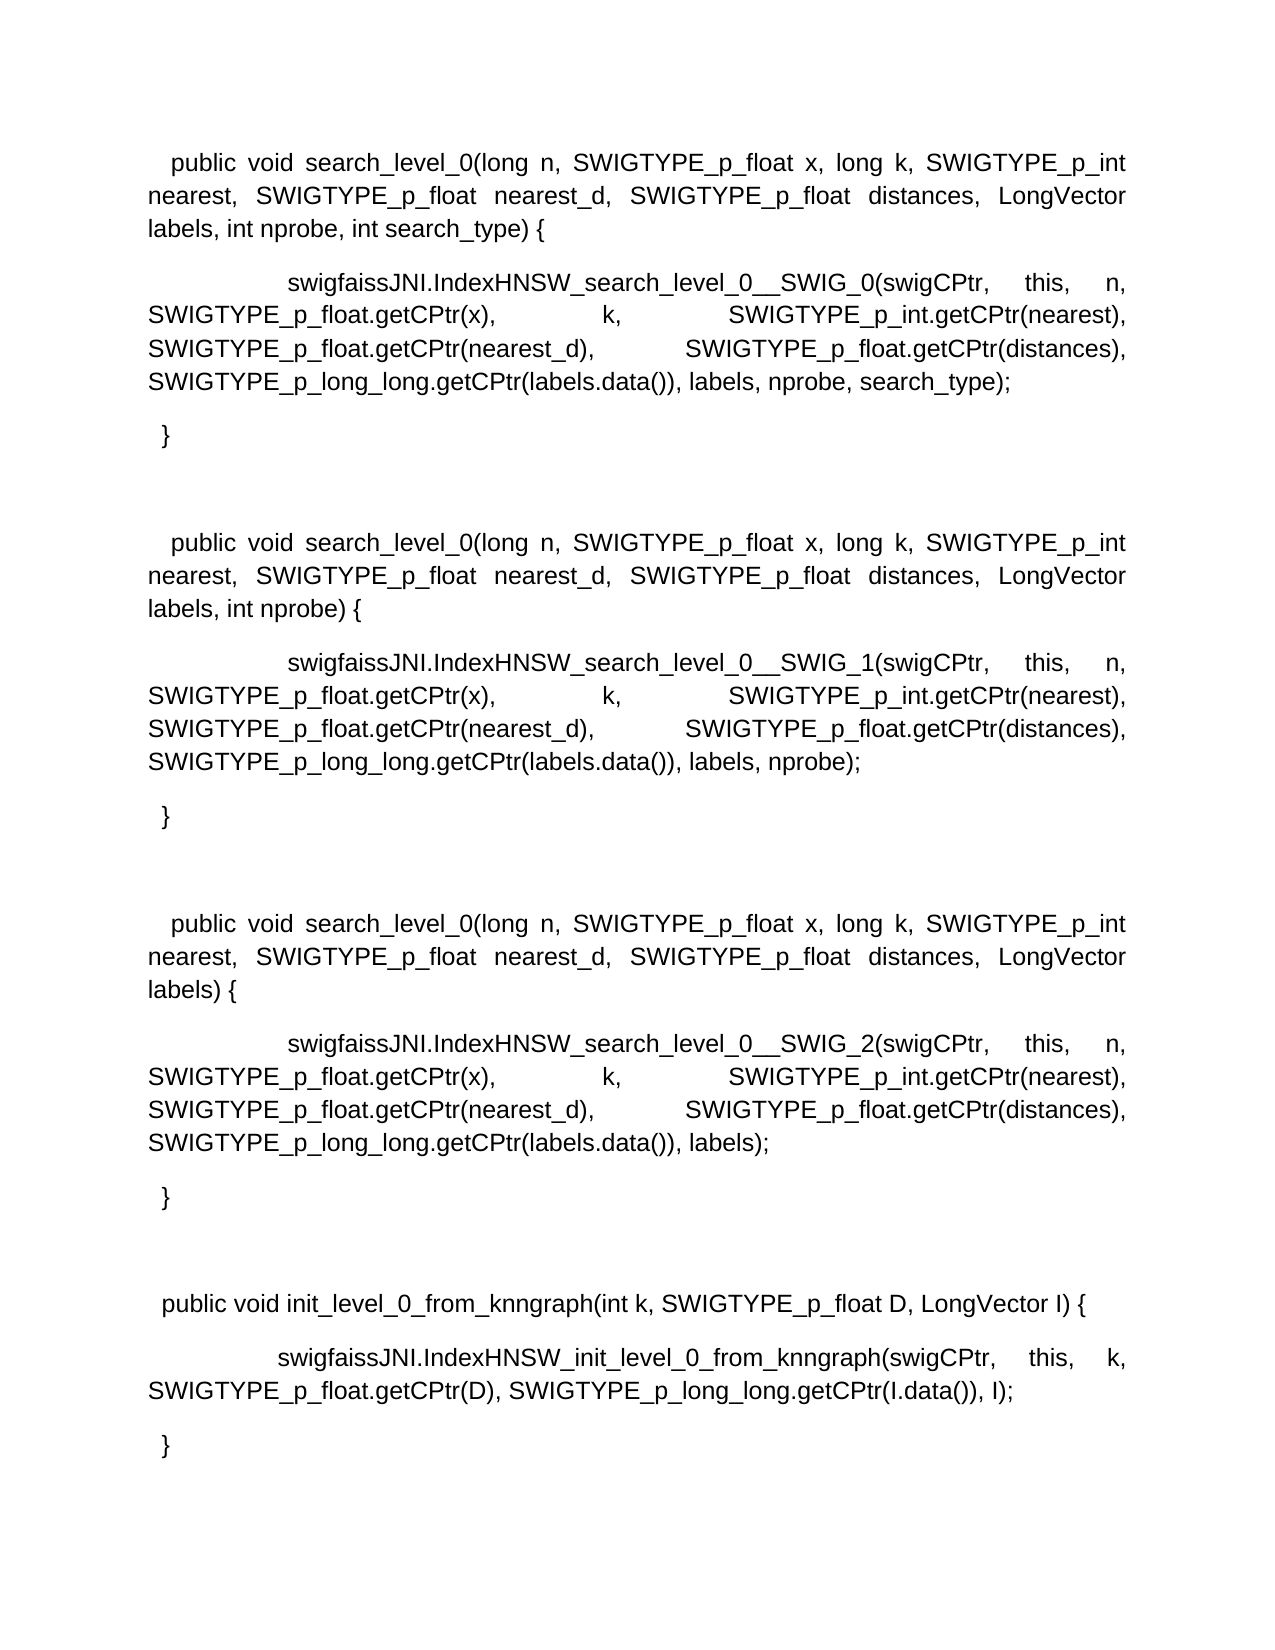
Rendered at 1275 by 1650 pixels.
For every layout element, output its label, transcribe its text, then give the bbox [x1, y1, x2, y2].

text } [148, 801, 1127, 830]
text public void search_level_0(long n, SWIGTYPE_p_float x, long k, SWIGTYPE_p_int nearest, SWIGTYPE_p_float nearest_d, SWIGTYPE_p_float distances, LongVector labels) { [148, 909, 1127, 1003]
text swigfaissJNI.IndexHNSW_search_level_0__SWIG_0(swigCPtr, this, n, SWIGTYPE_p_float.getCPtr(x), k, SWIGTYPE_p_int.getCPtr(nearest), SWIGTYPE_p_float.getCPtr(nearest_d), SWIGTYPE_p_float.getCPtr(distances), SWIGTYPE_p_long_long.getCPtr(labels.data()), labels, nprobe, search_type); [148, 267, 1127, 395]
text swigfaissJNI.IndexHNSW_init_level_0_from_knngraph(swigCPtr, this, k, SWIGTYPE_p_float.getCPtr(D), SWIGTYPE_p_long_long.getCPtr(I.data()), I); [148, 1343, 1127, 1405]
text } [148, 1181, 1127, 1210]
text } [148, 1430, 1127, 1459]
text } [148, 420, 1127, 449]
text swigfaissJNI.IndexHNSW_search_level_0__SWIG_2(swigCPtr, this, n, SWIGTYPE_p_float.getCPtr(x), k, SWIGTYPE_p_int.getCPtr(nearest), SWIGTYPE_p_float.getCPtr(nearest_d), SWIGTYPE_p_float.getCPtr(distances), SWIGTYPE_p_long_long.getCPtr(labels.data()), labels); [148, 1028, 1127, 1156]
text public void search_level_0(long n, SWIGTYPE_p_float x, long k, SWIGTYPE_p_int nearest, SWIGTYPE_p_float nearest_d, SWIGTYPE_p_float distances, LongVector labels, int nprobe, int search_type) { [148, 148, 1127, 242]
text public void init_level_0_from_knngraph(int k, SWIGTYPE_p_float D, LongVector I) { [148, 1289, 1127, 1318]
text public void search_level_0(long n, SWIGTYPE_p_float x, long k, SWIGTYPE_p_int nearest, SWIGTYPE_p_float nearest_d, SWIGTYPE_p_float distances, LongVector labels, int nprobe) { [148, 528, 1127, 623]
text swigfaissJNI.IndexHNSW_search_level_0__SWIG_1(swigCPtr, this, n, SWIGTYPE_p_float.getCPtr(x), k, SWIGTYPE_p_int.getCPtr(nearest), SWIGTYPE_p_float.getCPtr(nearest_d), SWIGTYPE_p_float.getCPtr(distances), SWIGTYPE_p_long_long.getCPtr(labels.data()), labels, nprobe); [148, 648, 1127, 776]
